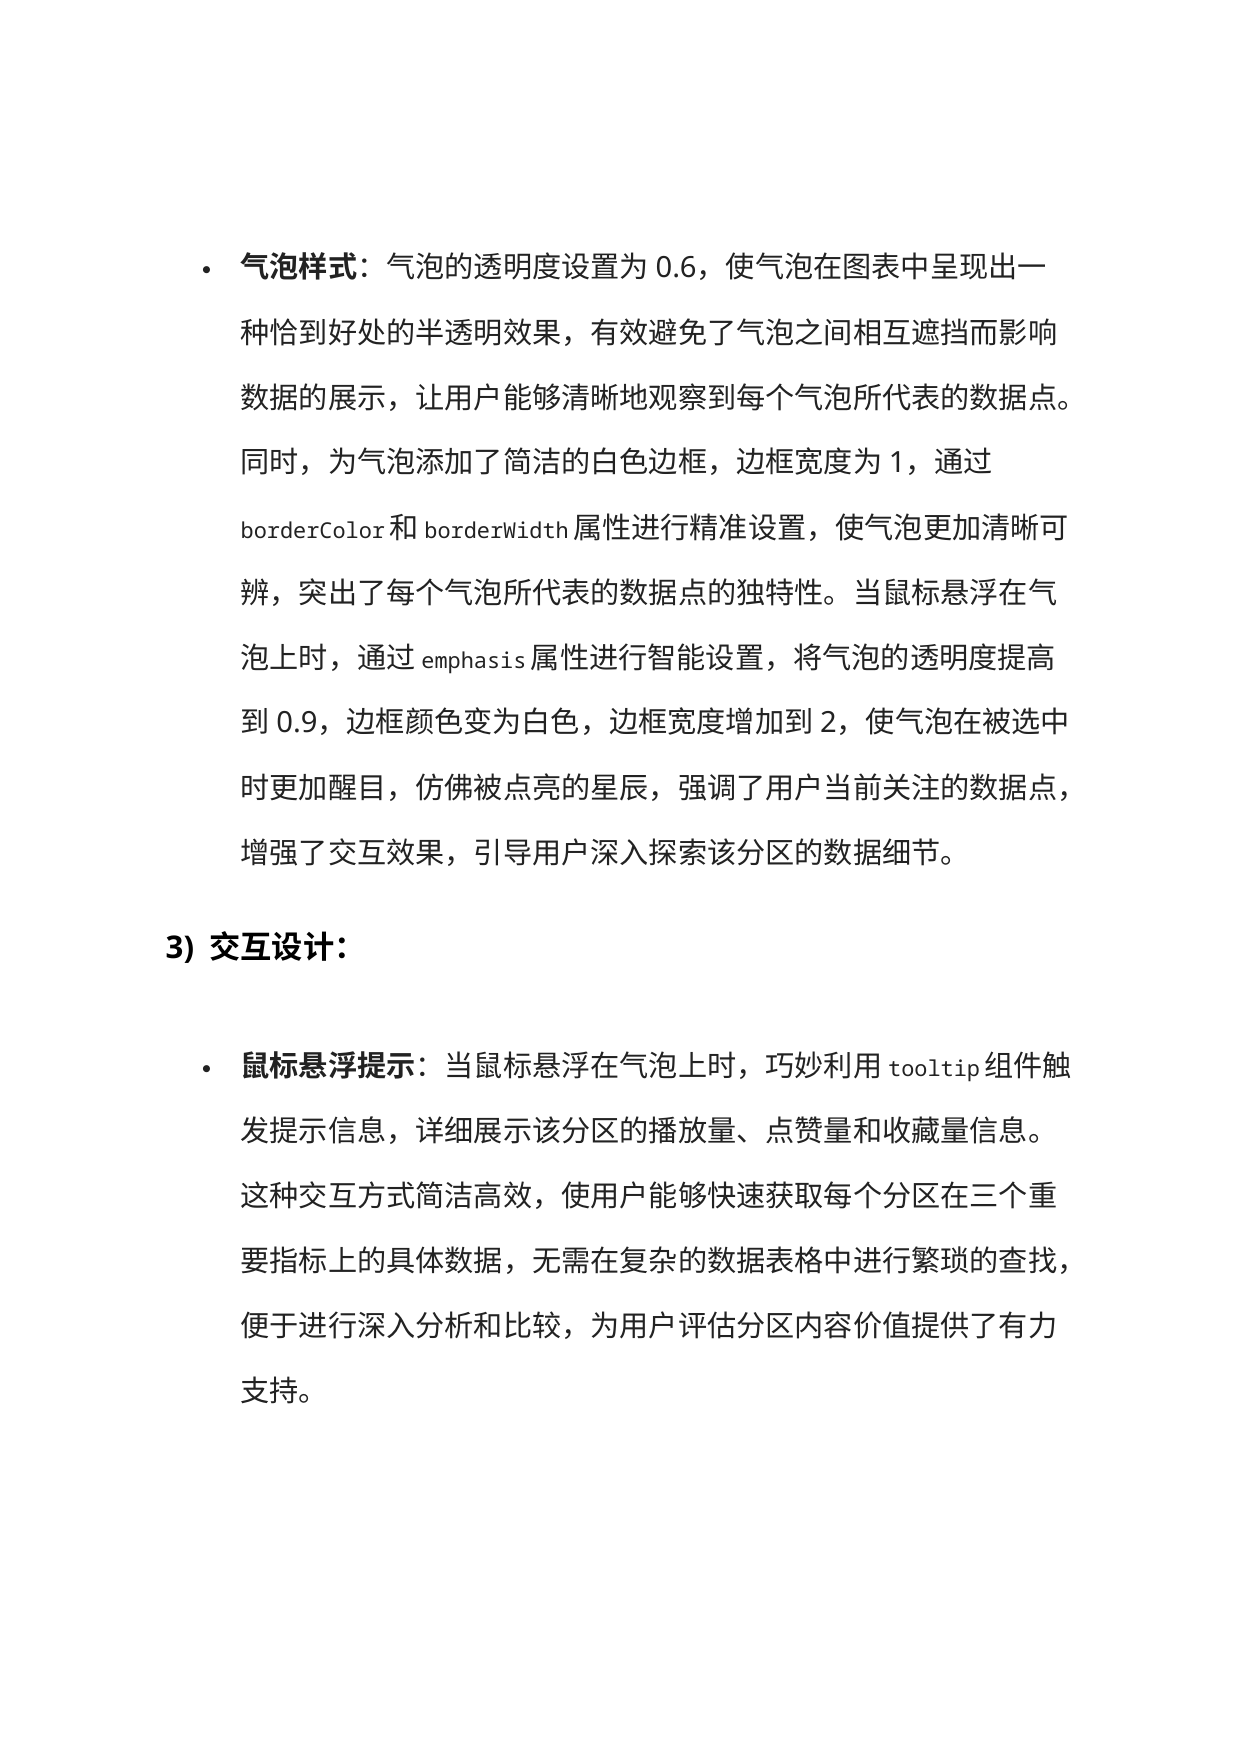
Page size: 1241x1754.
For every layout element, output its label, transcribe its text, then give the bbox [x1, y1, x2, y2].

list 鼠标悬浮提示：当鼠标悬浮在气泡上时，巧妙利用tooltip组件触发提示信息，详细展示该分区的播放量、点赞量和收藏量信息。这种交互方式简洁高效，使用户能够快速获取每个分区在三个重要指标上的具体数据，无需在复杂的数据表格中进行繁琐的查找，便于进行深入分析和比较，为用户评估分区内容价值提供了有力支持。 [203, 1032, 1075, 1422]
subtitle 交互设计： [165, 912, 1075, 977]
list 气泡样式：气泡的透明度设置为 0.6，使气泡在图表中呈现出一种恰到好处的半透明效果，有效避免了气泡之间相互遮挡而影响数据的展示，让用户能够清晰地观察到每个气泡所代表的数据点。同时，为气泡添加了简洁的白色边框，边框宽度为 1，通过borderColor和borderWidth属性进行精准设置，使气泡更加清晰可辨，突出了每个气泡所代表的数据点的独特性。当鼠标悬浮在气泡上时，通过emphasis属性进行智能设置，将气泡的透明度提高到 0.9，边框颜色变为白色，边框宽度增加到 2，使气泡在被选中时更加醒目，仿佛被点亮的星辰，强调了用户当前关注的数据点，增强了交互效果，引导用户深入探索该分区的数据细节。 [203, 233, 1075, 883]
